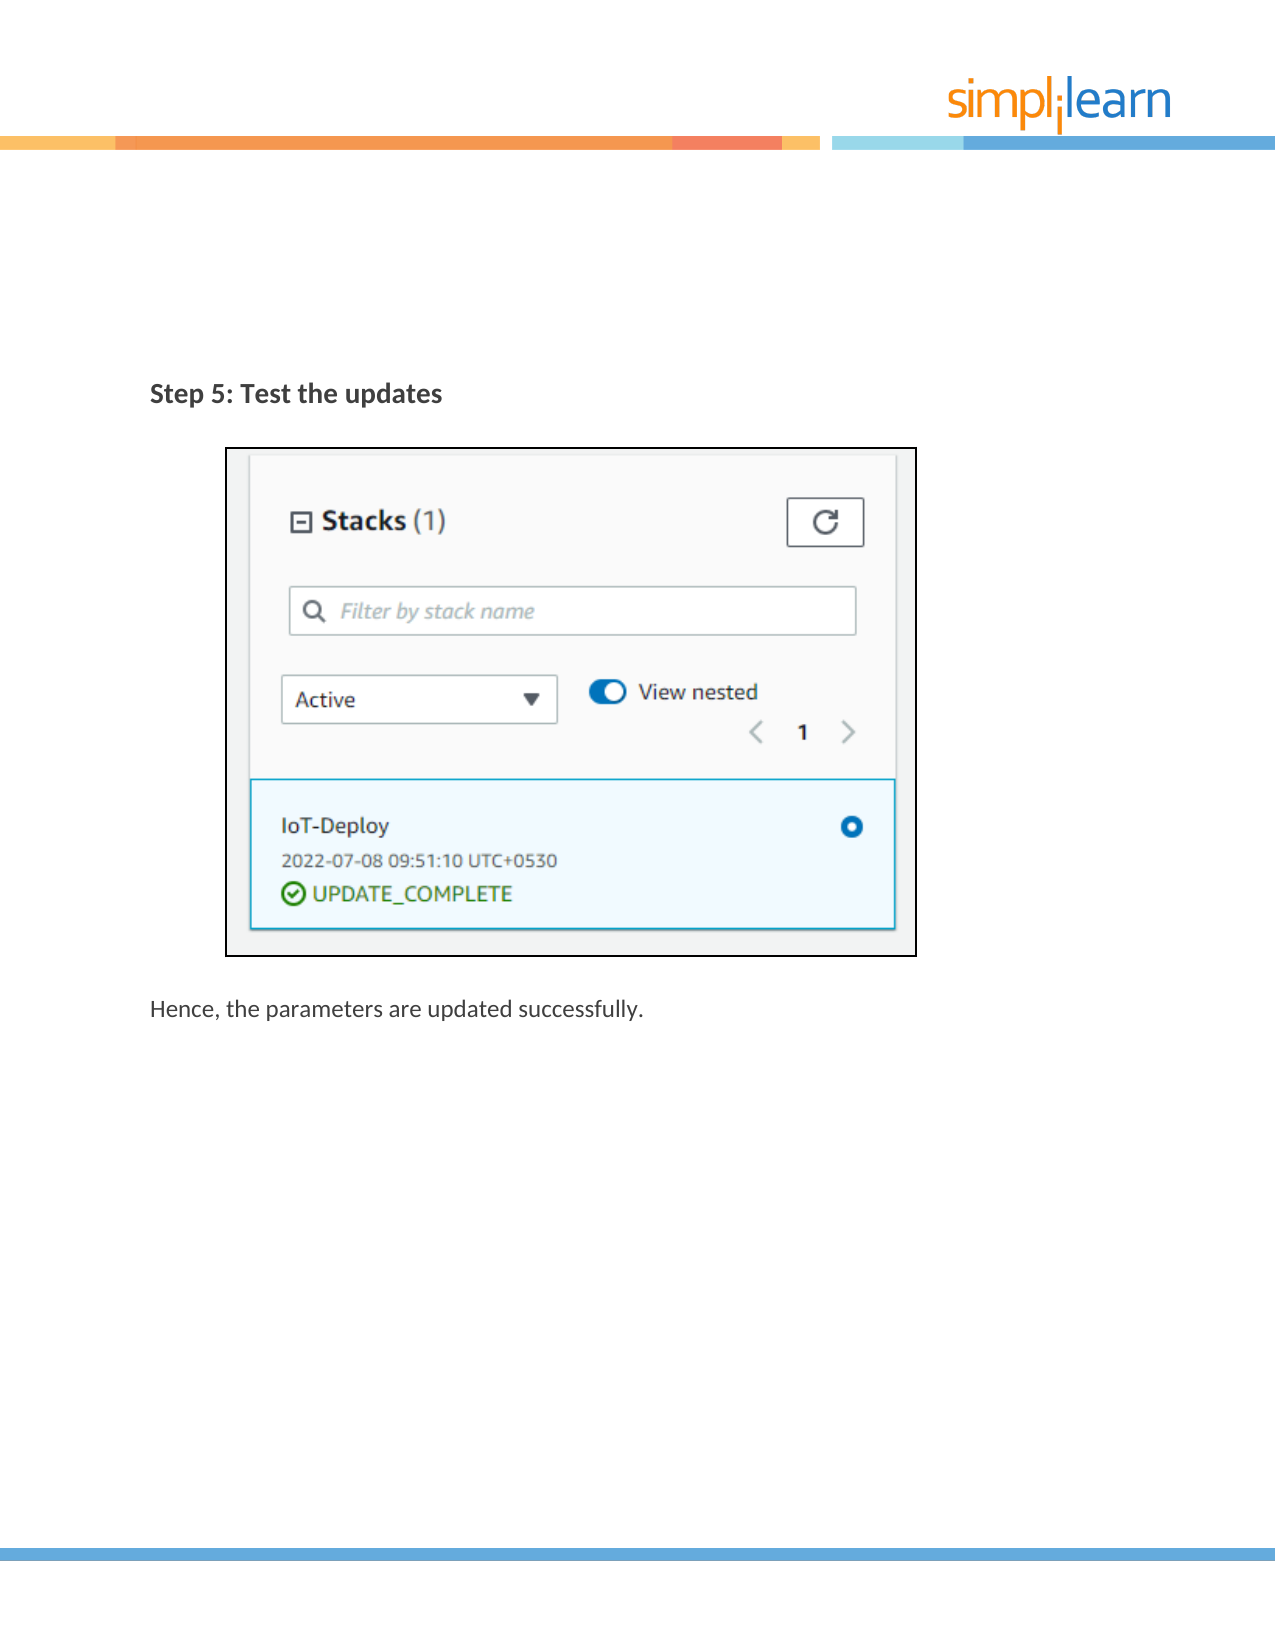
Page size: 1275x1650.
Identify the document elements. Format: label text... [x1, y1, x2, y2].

text Hence, the parameters are updated successfully. [150, 993, 1125, 1024]
text Step 5: Test the updates [150, 375, 1125, 411]
picture [0, 1548, 1275, 1562]
picture [0, 76, 1275, 150]
picture [227, 449, 915, 955]
